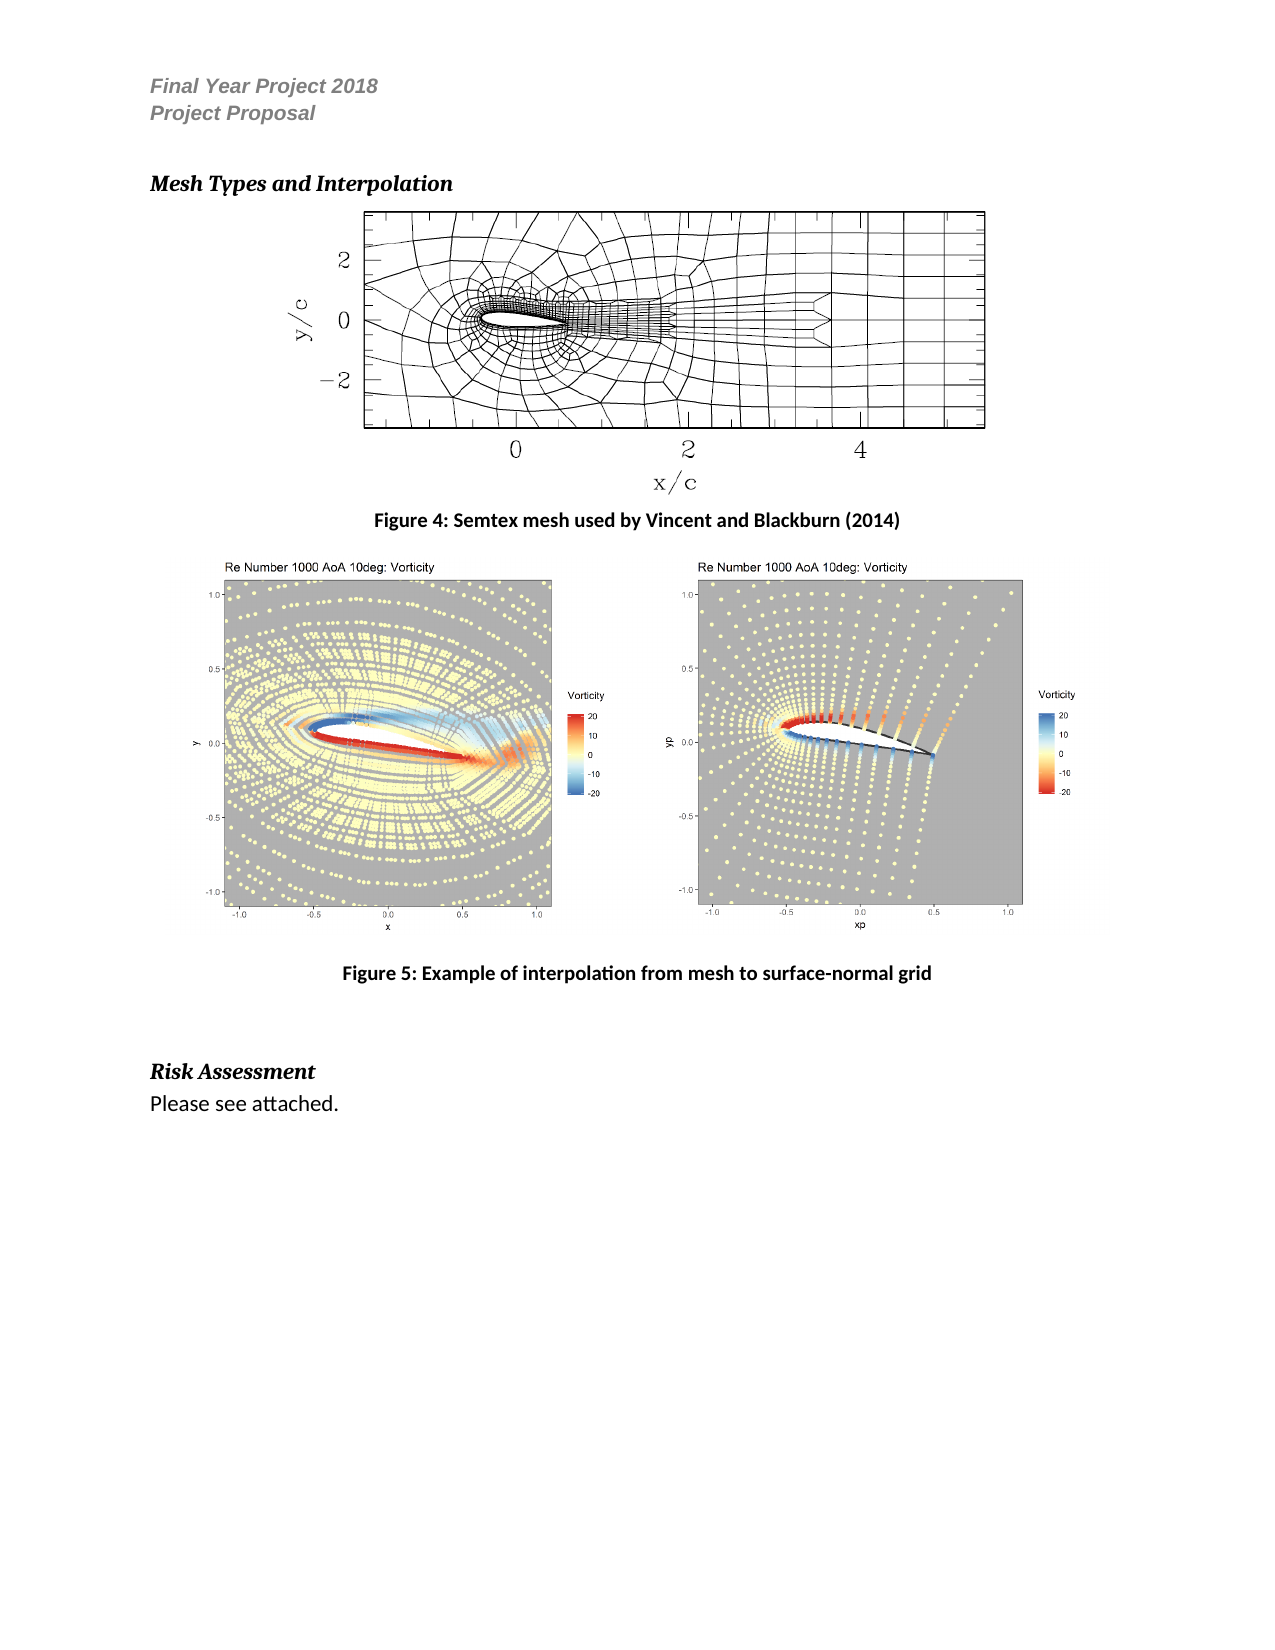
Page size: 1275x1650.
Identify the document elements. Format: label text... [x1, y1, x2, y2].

subtitle Risk Assessment [150, 1059, 1125, 1085]
subtitle Mesh Types and Interpolation [150, 171, 1125, 197]
text Figure 5: Example of interpolation from mesh to surface-normal grid [150, 960, 1125, 985]
text Please see attached. [150, 1089, 1125, 1117]
picture [165, 557, 1110, 935]
picture [283, 201, 992, 504]
